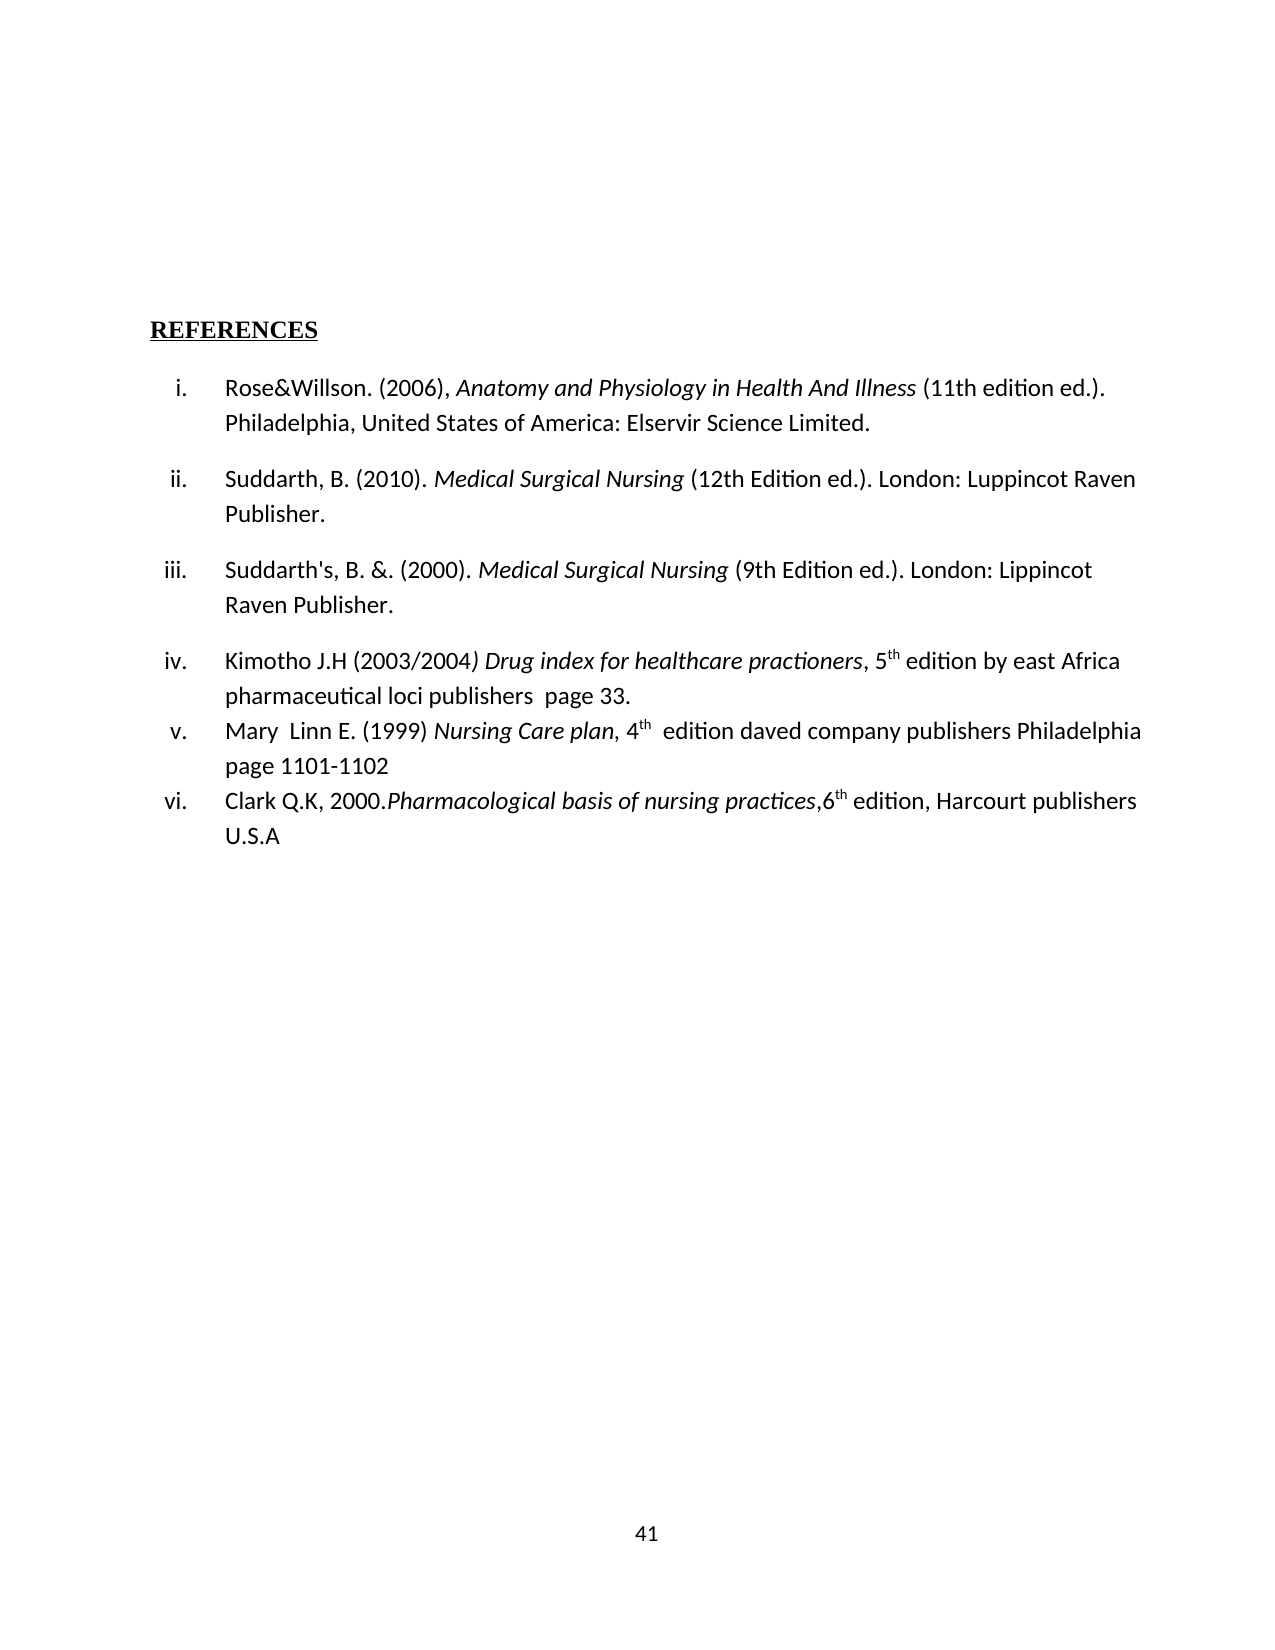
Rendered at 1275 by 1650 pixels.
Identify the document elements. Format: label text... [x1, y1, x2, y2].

text REFERENCES [150, 315, 1143, 344]
